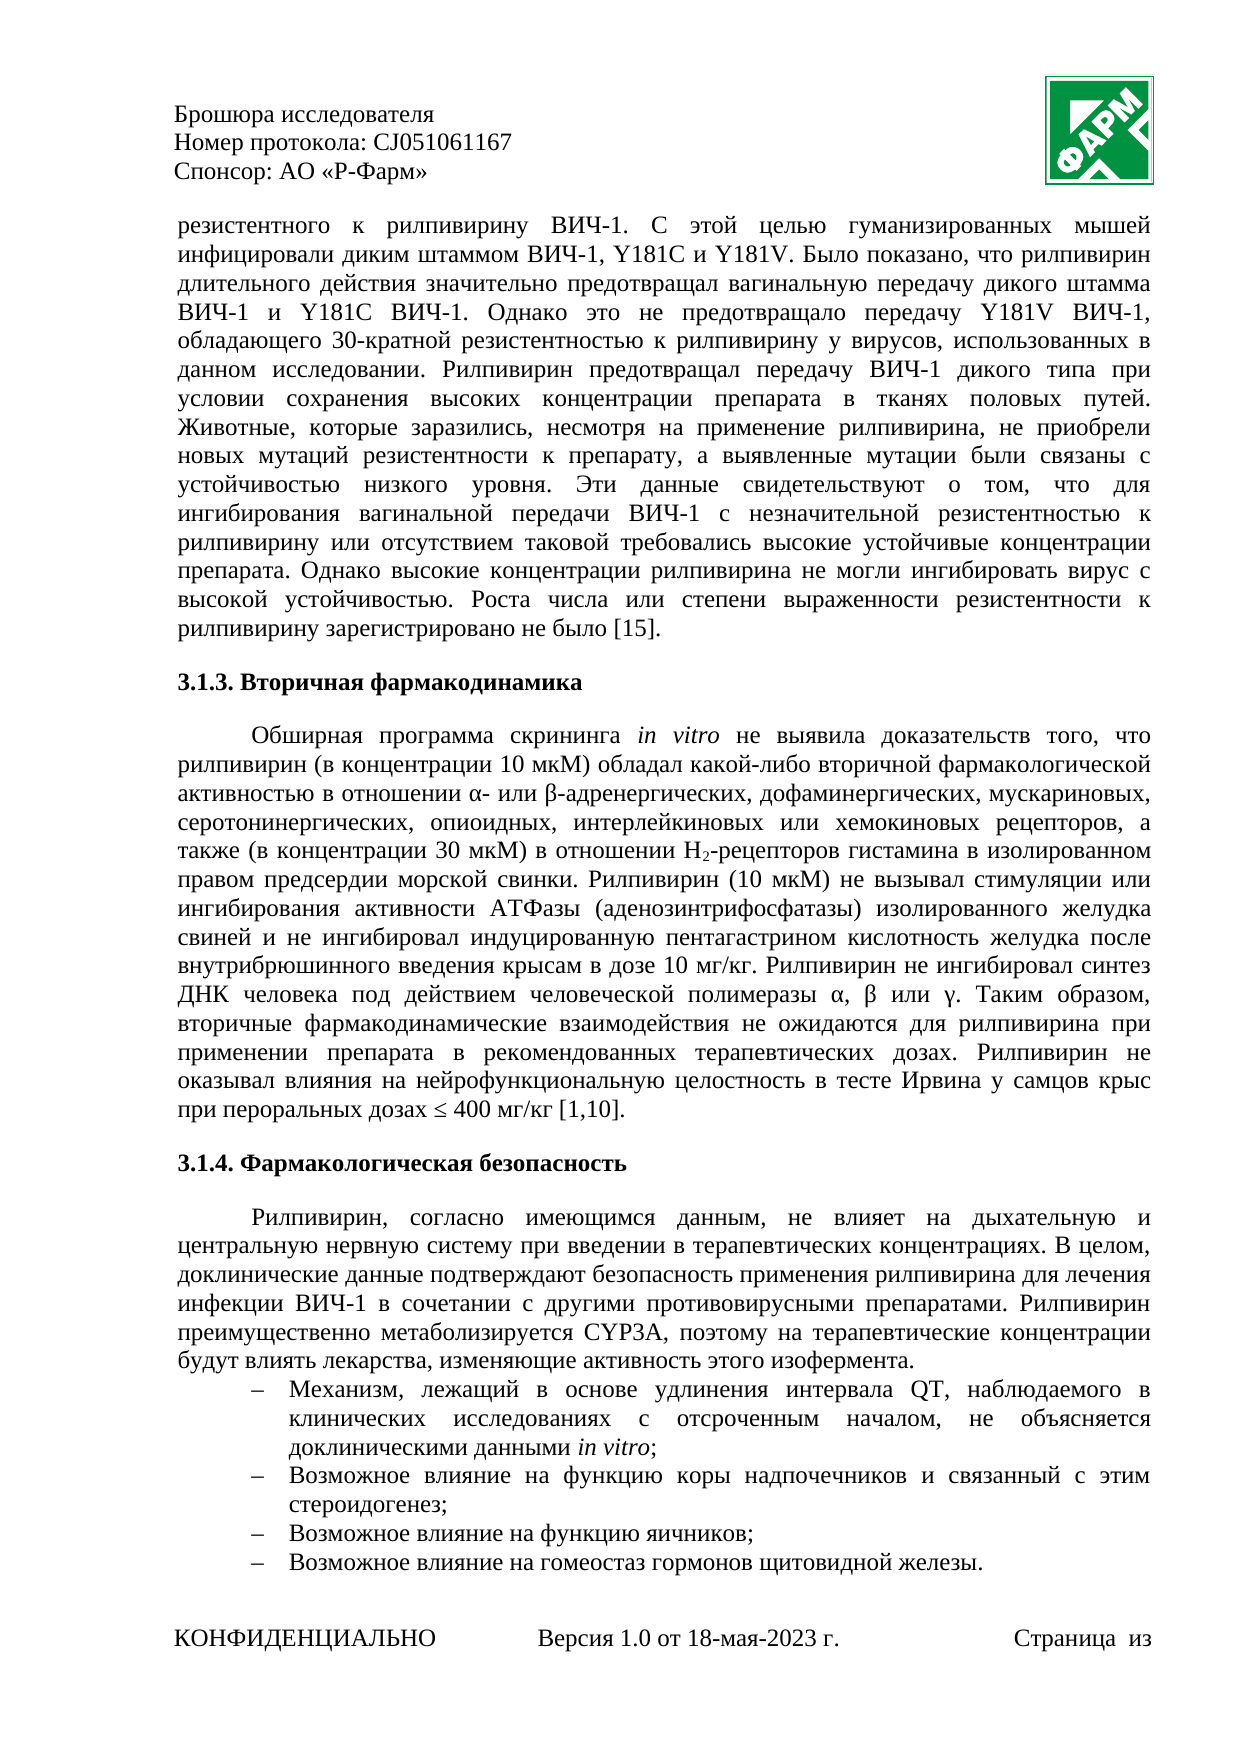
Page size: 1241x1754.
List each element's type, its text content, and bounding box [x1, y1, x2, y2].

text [177, 210, 1152, 642]
subtitle 3.1.4. Фармакологическая безопасность [177, 1148, 1152, 1177]
list Возможное влияние на функцию яичников; [251, 1518, 1152, 1547]
list Механизм, лежащий в основе удлинения интервала QT, наблюдаемого в клинических исследованиях с отсроченным началом, не объясняется доклиническими данными in vitro; [251, 1374, 1152, 1460]
text Рилпивирин, согласно имеющимся данным, не влияет на дыхательную и центральную нервную систему при введении в терапевтических концентрациях. В целом, доклинические данные подтверждают безопасность применения рилпивирина для лечения инфекции ВИЧ-1 в сочетании с другими противовирусными препаратами. Рилпивирин преимущественно метаболизируется CYP3A, поэтому на терапевтические концентрации будут влиять лекарства, изменяющие активность этого изофермента. [177, 1202, 1152, 1374]
list Возможное влияние на функцию коры надпочечников и связанный с этим стероидогенез; [251, 1460, 1152, 1518]
text Обширная программа скрининга in vitro не выявила доказательств того, что рилпивирин (в концентрации 10 мкМ) обладал какой-либо вторичной фармакологической активностью в отношении α- или β-адренергических, дофаминергических, мускариновых, серотонинергических, опиоидных, интерлейкиновых или хемокиновых рецепторов, а также (в концентрации 30 мкМ) в отношении Н2-рецепторов гистамина в изолированном правом предсердии морской свинки. Рилпивирин (10 мкМ) не вызывал стимуляции или ингибирования активности АТФазы (аденозинтрифосфатазы) изолированного желудка свиней и не ингибировал индуцированную пентагастрином кислотность желудка после внутрибрюшинного введения крысам в дозе 10 мг/кг. Рилпивирин не ингибировал синтез ДНК человека под действием человеческой полимеразы α, β или γ. Таким образом, вторичные фармакодинамические взаимодействия не ожидаются для рилпивирина при применении препарата в рекомендованных терапевтических дозах. Рилпивирин не оказывал влияния на нейрофункциональную целостность в тесте Ирвина у самцов крыс при пероральных дозах ≤ 400 мг/кг [1,10]. [177, 720, 1152, 1123]
subtitle 3.1.3. Вторичная фармакодинамика [177, 667, 1152, 695]
list Возможное влияние на гомеостаз гормонов щитовидной железы. [251, 1547, 1152, 1575]
